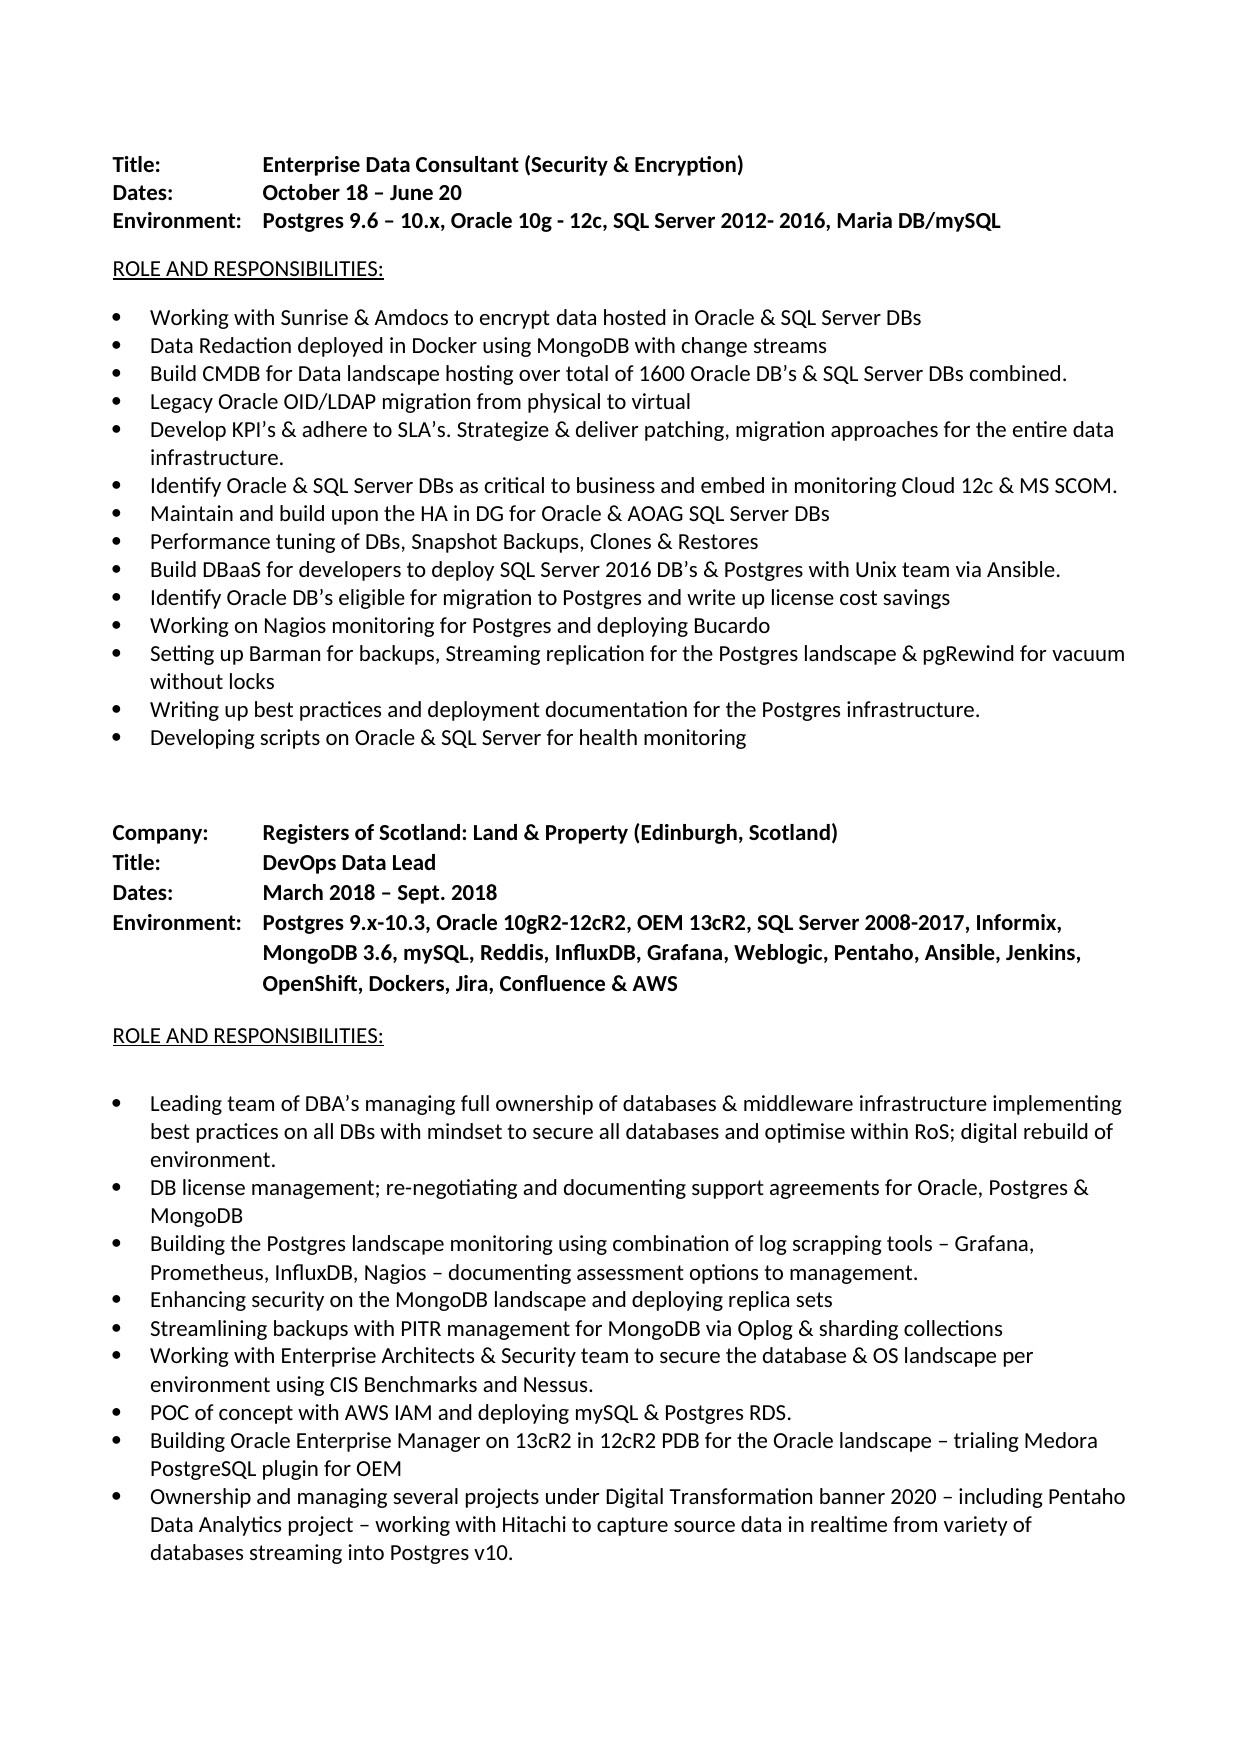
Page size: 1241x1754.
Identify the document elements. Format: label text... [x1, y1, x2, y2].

list Identify Oracle & SQL Server DBs as critical to business and embed in monitoring Cloud 12c & MS SCOM. [112, 471, 1128, 499]
list Data Redaction deployed in Docker using MongoDB with change streams [112, 331, 1128, 359]
list Working with Sunrise & Amdocs to encrypt data hosted in Oracle & SQL Server DBs [112, 303, 1128, 331]
list Building Oracle Enterprise Manager on 13cR2 in 12cR2 PDB for the Oracle landscape – trialing Medora PostgreSQL plugin for OEM [112, 1426, 1128, 1482]
list Writing up best practices and deployment documentation for the Postgres infrastructure. [112, 695, 1128, 723]
text Dates: October 18 – June 20 [112, 178, 1128, 206]
list Leading team of DBA’s managing full ownership of databases & middleware infrastructure implementing best practices on all DBs with mindset to secure all databases and optimise within RoS; digital rebuild of environment. [112, 1089, 1128, 1173]
text Dates: March 2018 – Sept. 2018 [112, 878, 1128, 906]
text Environment: Postgres 9.x-10.3, Oracle 10gR2-12cR2, OEM 13cR2, SQL Server 2008-2017, Informix, MongoDB 3.6, mySQL, Reddis, InfluxDB, Grafana, Weblogic, Pentaho, Ansible, Jenkins, OpenShift, Dockers, Jira, Confluence & AWS [112, 908, 1128, 997]
list Maintain and build upon the HA in DG for Oracle & AOAG SQL Server DBs [112, 499, 1128, 527]
text Environment: Postgres 9.6 – 10.x, Oracle 10g - 12c, SQL Server 2012- 2016, Maria DB/mySQL [112, 206, 1128, 234]
text Company: Registers of Scotland: Land & Property (Edinburgh, Scotland) [112, 818, 1128, 846]
list Develop KPI’s & adhere to SLA’s. Strategize & deliver patching, migration approaches for the entire data infrastructure. [112, 415, 1128, 471]
text Title: Enterprise Data Consultant (Security & Encryption) [112, 150, 1128, 178]
text Title: DevOps Data Lead [112, 848, 1128, 876]
text ROLE AND RESPONSIBILITIES: [112, 254, 1128, 282]
list Identify Oracle DB’s eligible for migration to Postgres and write up license cost savings [112, 583, 1128, 611]
list Developing scripts on Oracle & SQL Server for health monitoring [112, 723, 1128, 751]
list POC of concept with AWS IAM and deploying mySQL & Postgres RDS. [112, 1398, 1128, 1426]
list Enhancing security on the MongoDB landscape and deploying replica sets [112, 1286, 1128, 1314]
list Build DBaaS for developers to deploy SQL Server 2016 DB’s & Postgres with Unix team via Ansible. [112, 555, 1128, 583]
list DB license management; re-negotiating and documenting support agreements for Oracle, Postgres & MongoDB [112, 1173, 1128, 1229]
list Build CMDB for Data landscape hosting over total of 1600 Oracle DB’s & SQL Server DBs combined. [112, 359, 1128, 387]
list Working on Nagios monitoring for Postgres and deploying Bucardo [112, 611, 1128, 639]
list Working with Enterprise Architects & Security team to secure the database & OS landscape per environment using CIS Benchmarks and Nessus. [112, 1342, 1128, 1398]
list Building the Postgres landscape monitoring using combination of log scrapping tools – Grafana, Prometheus, InfluxDB, Nagios – documenting assessment options to management. [112, 1229, 1128, 1286]
list Performance tuning of DBs, Snapshot Backups, Clones & Restores [112, 527, 1128, 555]
list Ownership and managing several projects under Digital Transformation banner 2020 – including Pentaho Data Analytics project – working with Hitachi to capture source data in realtime from variety of databases streaming into Postgres v10. [112, 1482, 1128, 1566]
list Legacy Oracle OID/LDAP migration from physical to virtual [112, 387, 1128, 415]
list Setting up Barman for backups, Streaming replication for the Postgres landscape & pgRewind for vacuum without locks [112, 639, 1128, 695]
list Streamlining backups with PITR management for MongoDB via Oplog & sharding collections [112, 1314, 1128, 1342]
text ROLE AND RESPONSIBILITIES: [112, 1021, 1128, 1049]
